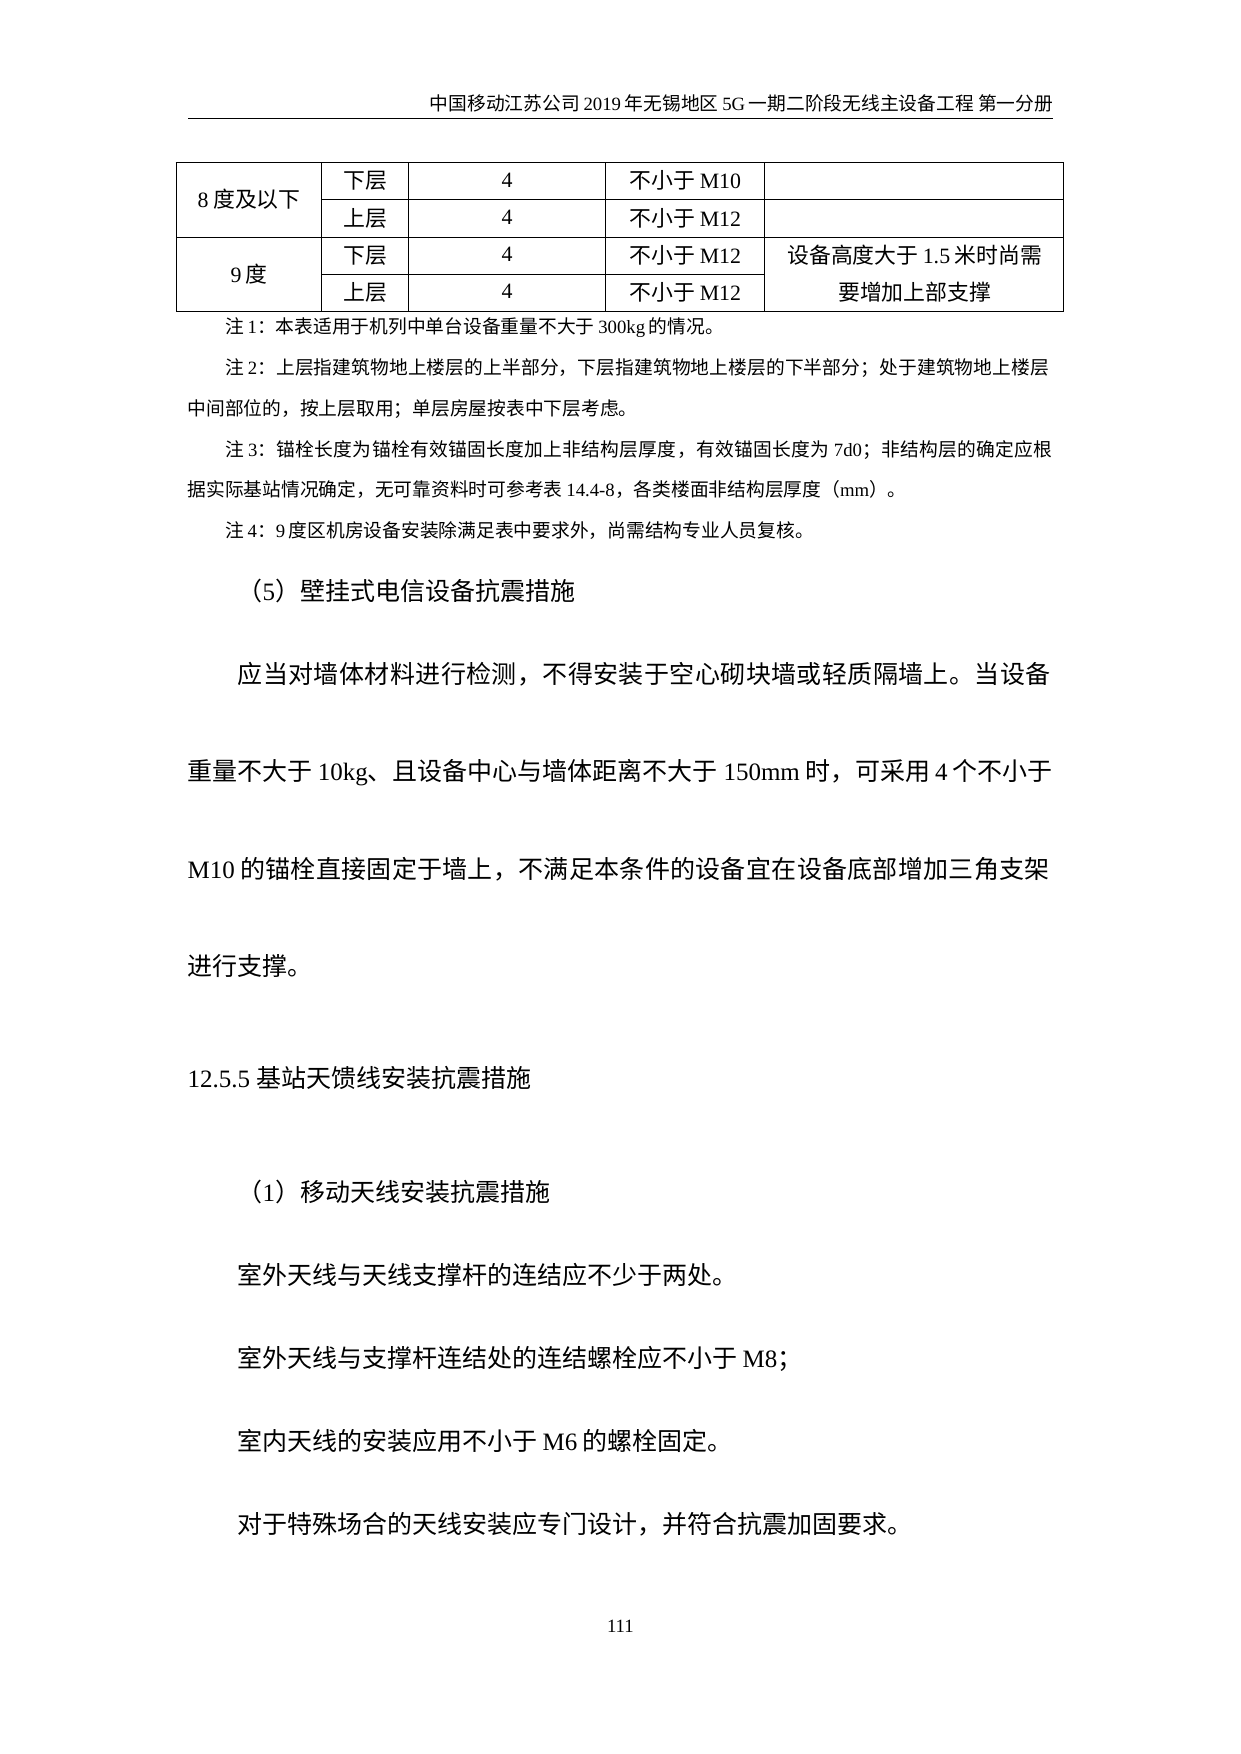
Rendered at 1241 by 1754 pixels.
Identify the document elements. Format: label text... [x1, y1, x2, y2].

text 注3：锚栓长度为锚栓有效锚固长度加上非结构层厚度，有效锚固长度为7d0；非结构层的确定应根据实际基站情况确定，无可靠资料时可参考表14.4-8，各类楼面非结构层厚度（mm）。 [187, 434, 1053, 502]
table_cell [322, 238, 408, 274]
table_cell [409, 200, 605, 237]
text 注1：本表适用于机列中单台设备重量不大于300kg的情况。 [187, 312, 1053, 339]
text （1）移动天线安装抗震措施 [187, 1158, 1053, 1223]
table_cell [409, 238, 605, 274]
text 注2：上层指建筑物地上楼层的上半部分，下层指建筑物地上楼层的下半部分；处于建筑物地上楼层中间部位的，按上层取用；单层房屋按表中下层考虑。 [187, 353, 1053, 421]
text 室外天线与天线支撑杆的连结应不少于两处。 [187, 1241, 1053, 1306]
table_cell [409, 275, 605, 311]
text 室内天线的安装应用不小于M6的螺栓固定。 [187, 1407, 1053, 1472]
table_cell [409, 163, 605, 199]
subtitle 基站天馈线安装抗震措施 [187, 1044, 1053, 1109]
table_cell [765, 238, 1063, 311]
text 对于特殊场合的天线安装应专门设计，并符合抗震加固要求。 [187, 1490, 1053, 1555]
text （5）壁挂式电信设备抗震措施 [187, 557, 1053, 622]
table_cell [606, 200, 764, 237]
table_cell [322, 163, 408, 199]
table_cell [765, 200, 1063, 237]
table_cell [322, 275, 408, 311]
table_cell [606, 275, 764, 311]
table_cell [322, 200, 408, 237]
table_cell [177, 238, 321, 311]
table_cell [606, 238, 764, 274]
text 注4：9度区机房设备安装除满足表中要求外，尚需结构专业人员复核。 [187, 516, 1053, 543]
text 室外天线与支撑杆连结处的连结螺栓应不小于M8； [187, 1324, 1053, 1389]
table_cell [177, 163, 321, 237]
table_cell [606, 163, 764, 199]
text 应当对墙体材料进行检测，不得安装于空心砌块墙或轻质隔墙上。当设备重量不大于10kg、且设备中心与墙体距离不大于150mm时，可采用4个不小于M10的锚栓直接固定于墙上，不满足本条件的设备宜在设备底部增加三角支架进行支撑。 [187, 640, 1053, 997]
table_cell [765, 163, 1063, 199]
